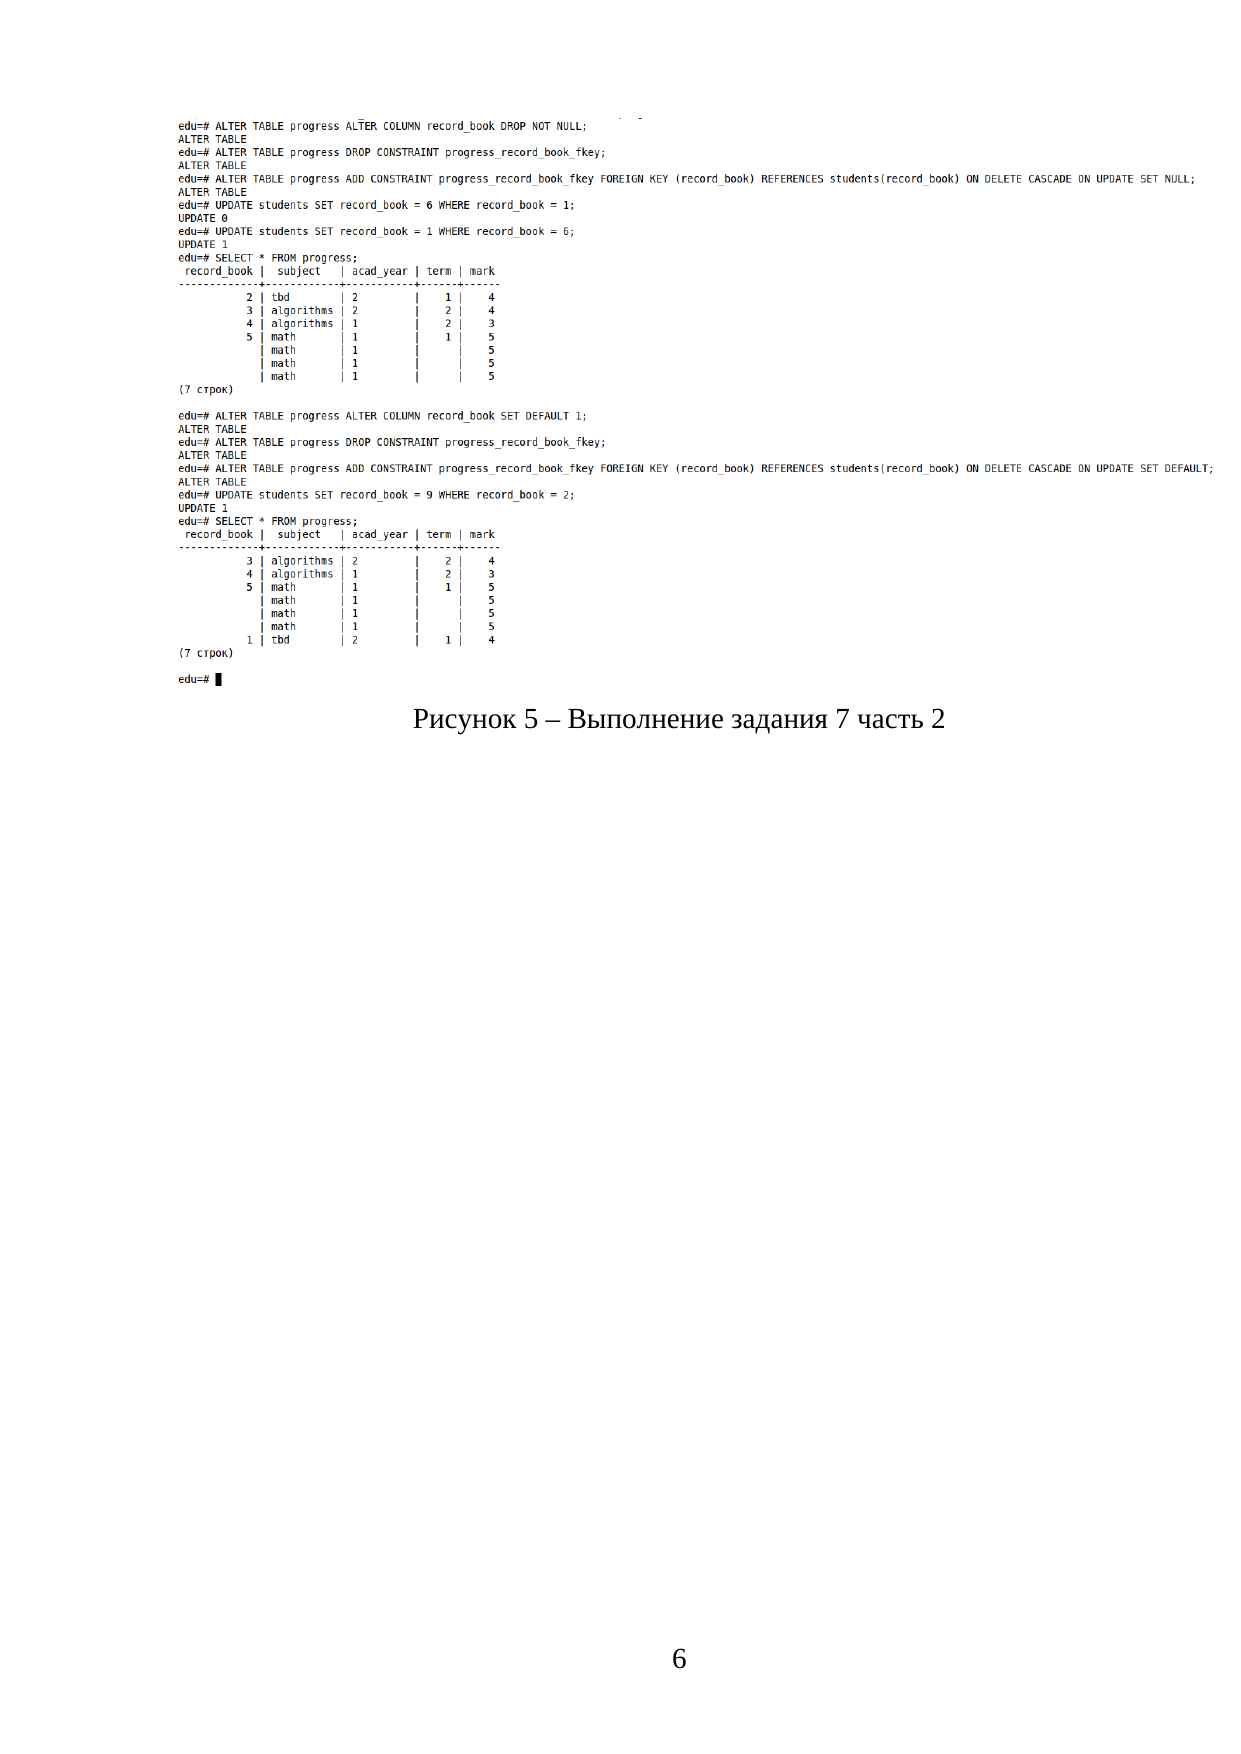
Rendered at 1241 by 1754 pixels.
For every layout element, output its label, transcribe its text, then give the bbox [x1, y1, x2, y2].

picture [177, 118, 1228, 688]
text Рисунок 5 – Выполнение задания 7 часть 2 [177, 701, 1181, 736]
